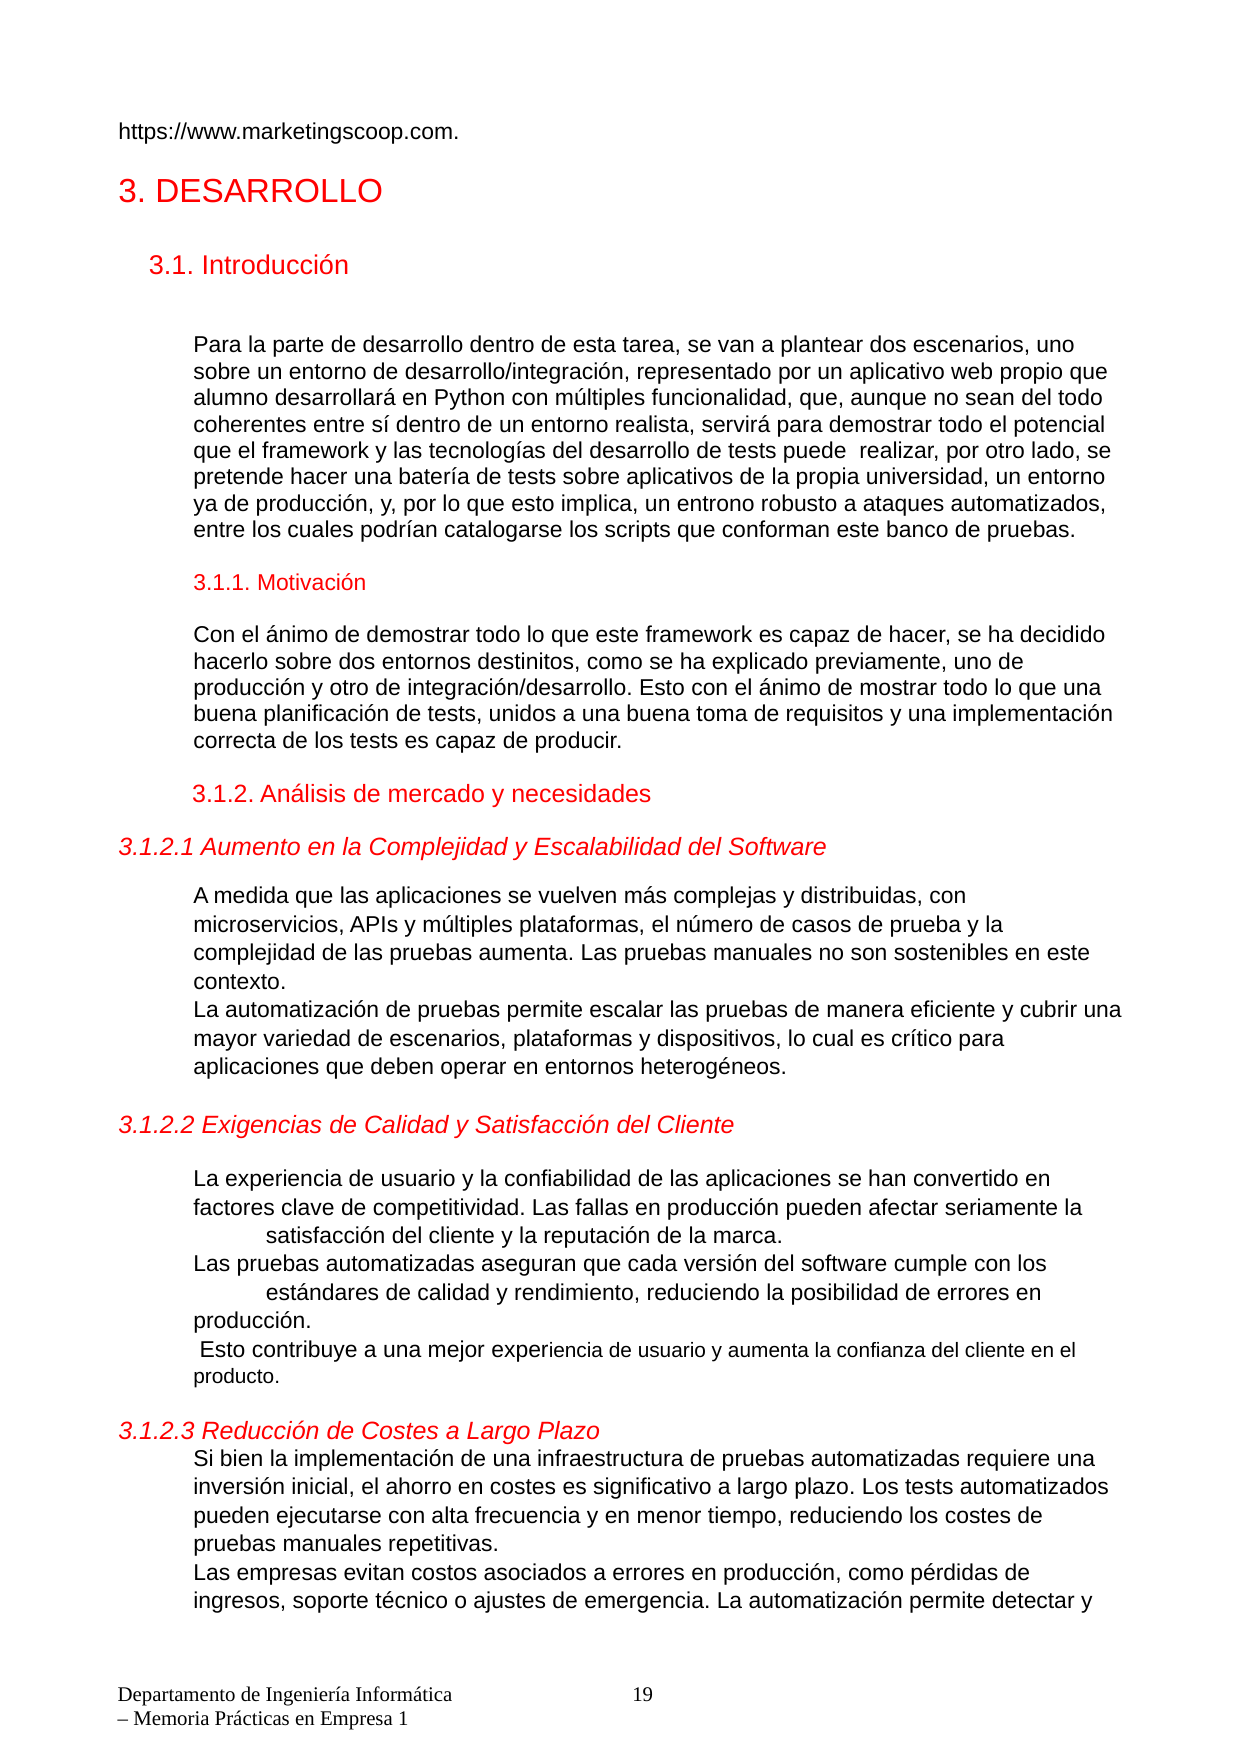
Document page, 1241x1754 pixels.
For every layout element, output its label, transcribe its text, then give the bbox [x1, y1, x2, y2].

list A medida que las aplicaciones se vuelven más complejas y distribuidas, con microservicios, APIs y múltiples plataformas, el número de casos de prueba y la complejidad de las pruebas aumenta. Las pruebas manuales no son sostenibles en este contexto. [193, 882, 1122, 994]
subtitle 3.1.2.1 Aumento en la Complejidad y Escalabilidad del Software [118, 832, 1122, 861]
list Para la parte de desarrollo dentro de esta tarea, se van a plantear dos escenarios, uno sobre un entorno de desarrollo/integración, representado por un aplicativo web propio que alumno desarrollará en Python con múltiples funcionalidad, que, aunque no sean del todo coherentes entre sí dentro de un entorno realista, servirá para demostrar todo el potencial que el framework y las tecnologías del desarrollo de tests puede realizar, por otro lado, se pretende hacer una batería de tests sobre aplicativos de la propia universidad, un entorno ya de producción, y, por lo que esto implica, un entrono robusto a ataques automatizados, entre los cuales podrían catalogarse los scripts que conforman este banco de pruebas. [193, 331, 1122, 542]
subtitle 3.1.2.2 Exigencias de Calidad y Satisfacción del Cliente [118, 1110, 1122, 1139]
list Esto contribuye a una mejor experiencia de usuario y aumenta la confianza del cliente en el producto. [193, 1336, 1122, 1388]
text 3.1. Introducción [118, 209, 1122, 283]
list Si bien la implementación de una infraestructura de pruebas automatizadas requiere una inversión inicial, el ahorro en costes es significativo a largo plazo. Los tests automatizados pueden ejecutarse con alta frecuencia y en menor tiempo, reduciendo los costes de pruebas manuales repetitivas. [193, 1445, 1122, 1557]
subtitle 3.1.2.3 Reducción de Costes a Largo Plazo [118, 1416, 1122, 1445]
list Con el ánimo de demostrar todo lo que este framework es capaz de hacer, se ha decidido hacerlo sobre dos entornos destinitos, como se ha explicado previamente, uno de producción y otro de integración/desarrollo. Esto con el ánimo de mostrar todo lo que una buena planificación de tests, unidos a una buena toma de requisitos y una implementación correcta de los tests es capaz de producir. [193, 621, 1122, 753]
list Las pruebas automatizadas aseguran que cada versión del software cumple con los estándares de calidad y rendimiento, reduciendo la posibilidad de errores en producción. [193, 1250, 1122, 1334]
subtitle 3.1.2. Análisis de mercado y necesidades [118, 779, 1122, 808]
list 3.1.1. Motivación [193, 542, 1122, 595]
list La automatización de pruebas permite escalar las pruebas de manera eficiente y cubrir una mayor variedad de escenarios, plataformas y dispositivos, lo cual es crítico para aplicaciones que deben operar en entornos heterogéneos. [193, 996, 1122, 1079]
text 3. DESARROLLO [118, 171, 1122, 209]
list La experiencia de usuario y la confiabilidad de las aplicaciones se han convertido en factores clave de competitividad. Las fallas en producción pueden afectar seriamente la satisfacción del cliente y la reputación de la marca. [193, 1165, 1122, 1248]
